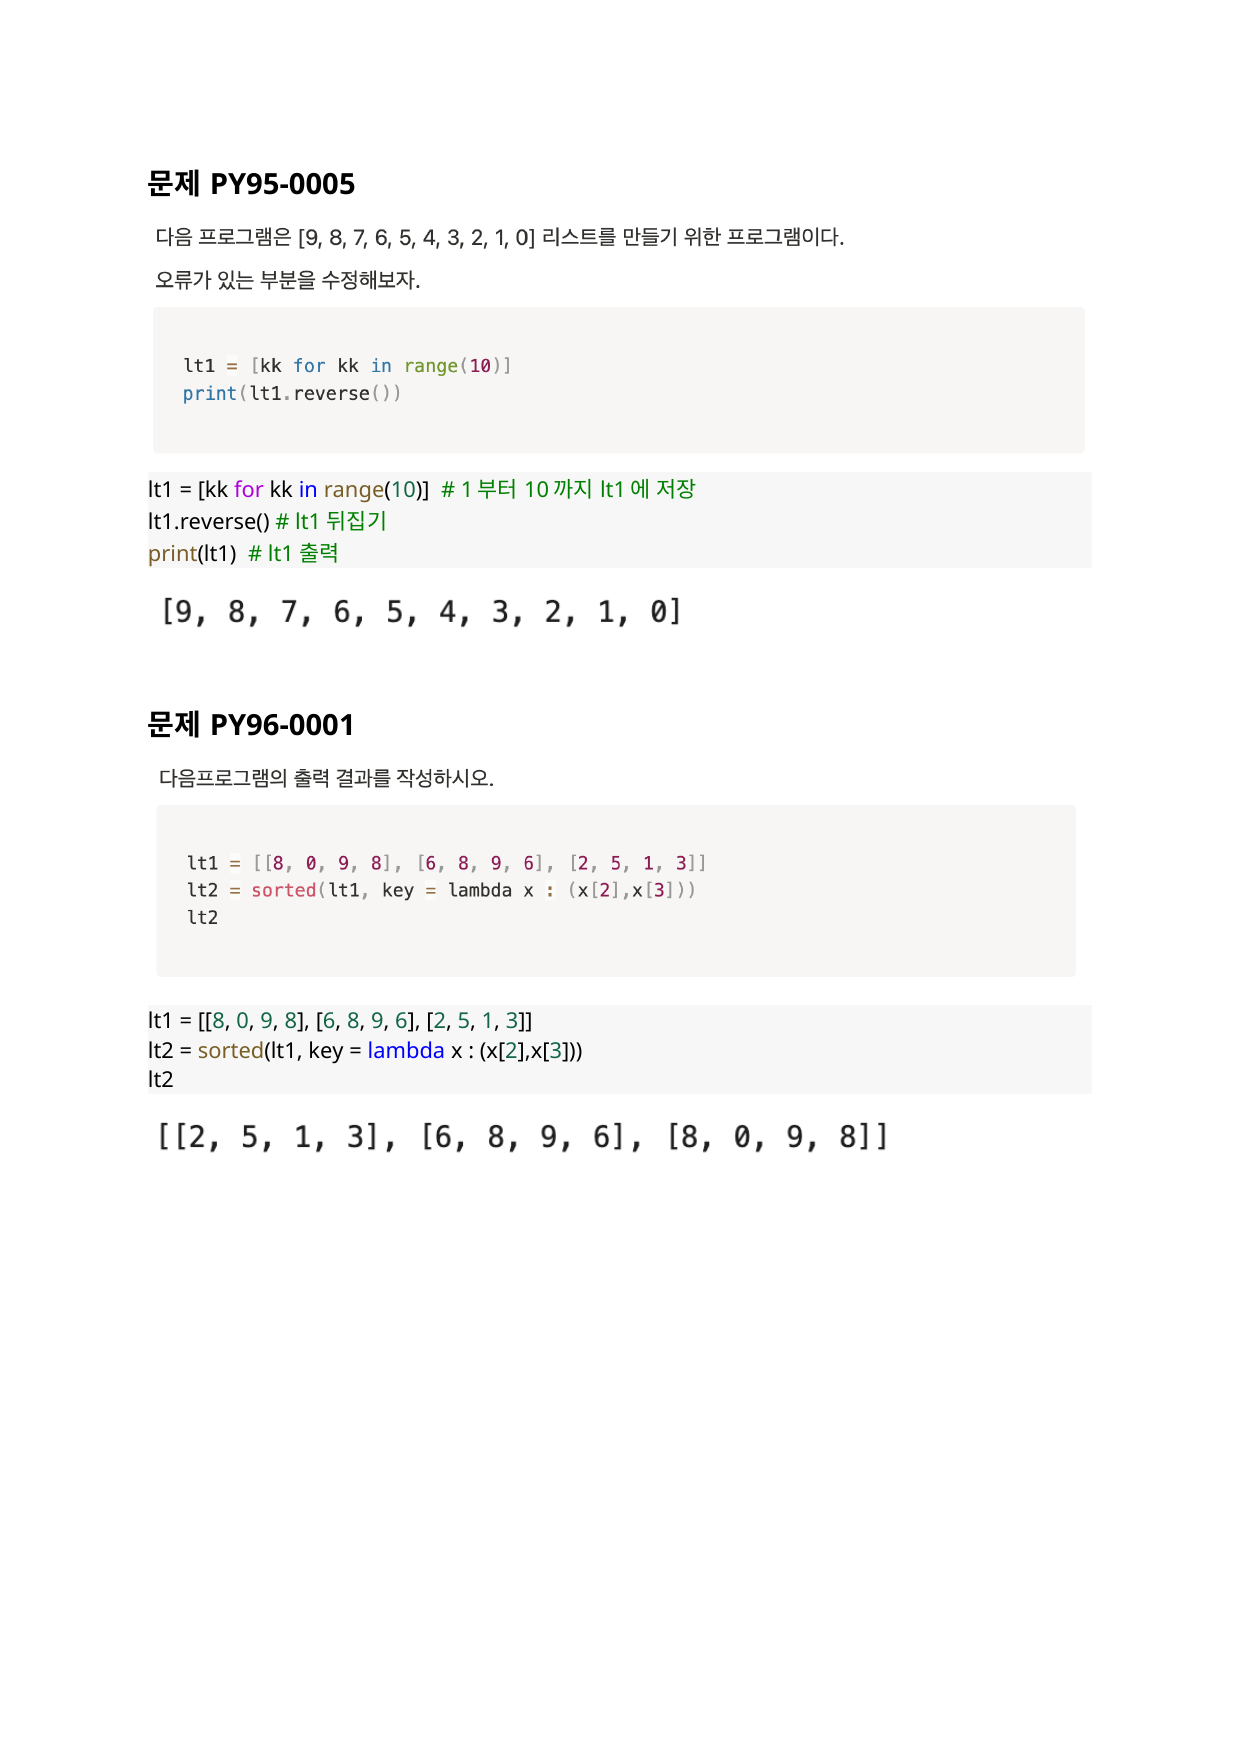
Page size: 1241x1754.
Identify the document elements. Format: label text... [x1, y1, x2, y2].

text lt1.reverse() # lt1 뒤집기 [148, 504, 1092, 536]
picture [147, 1106, 896, 1165]
picture [147, 580, 696, 645]
text lt2 [148, 1064, 1092, 1094]
picture [147, 756, 1093, 993]
text print(lt1) # lt1 출력 [148, 536, 1092, 568]
text lt1 = [kk for kk in range(10)] # 1부터 10까지 lt1에 저장 [148, 472, 1092, 504]
text lt1 = [[8, 0, 9, 8], [6, 8, 9, 6], [2, 5, 1, 3]] [148, 1005, 1092, 1034]
text 문제 PY95-0005 [148, 160, 1092, 203]
text 문제 PY96-0001 [148, 701, 1092, 743]
text lt2 = sorted(lt1, key = lambda x : (x[2],x[3])) [148, 1034, 1092, 1064]
picture [147, 215, 1093, 460]
